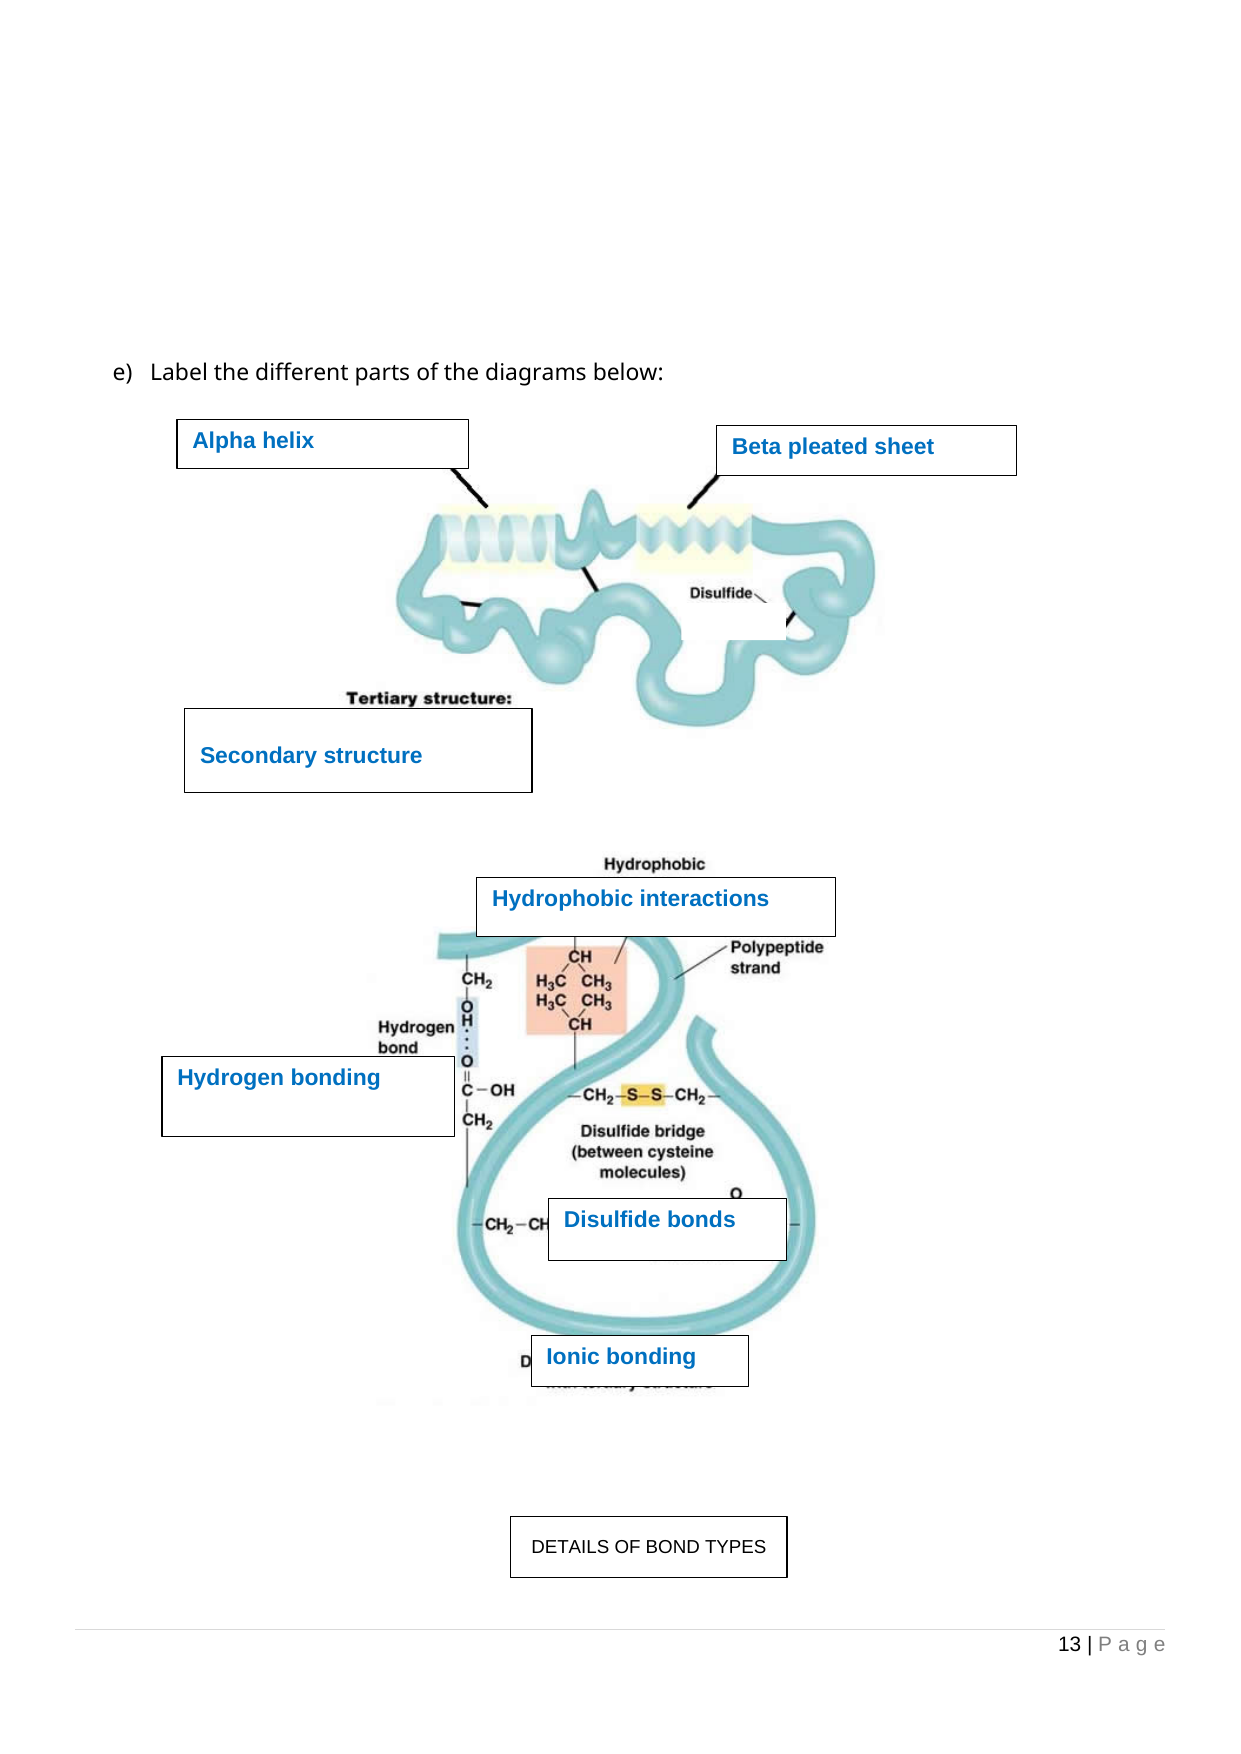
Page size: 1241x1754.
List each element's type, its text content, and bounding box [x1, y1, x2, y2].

picture [273, 419, 939, 1414]
list Label the different parts of the diagrams below: [112, 356, 1165, 387]
